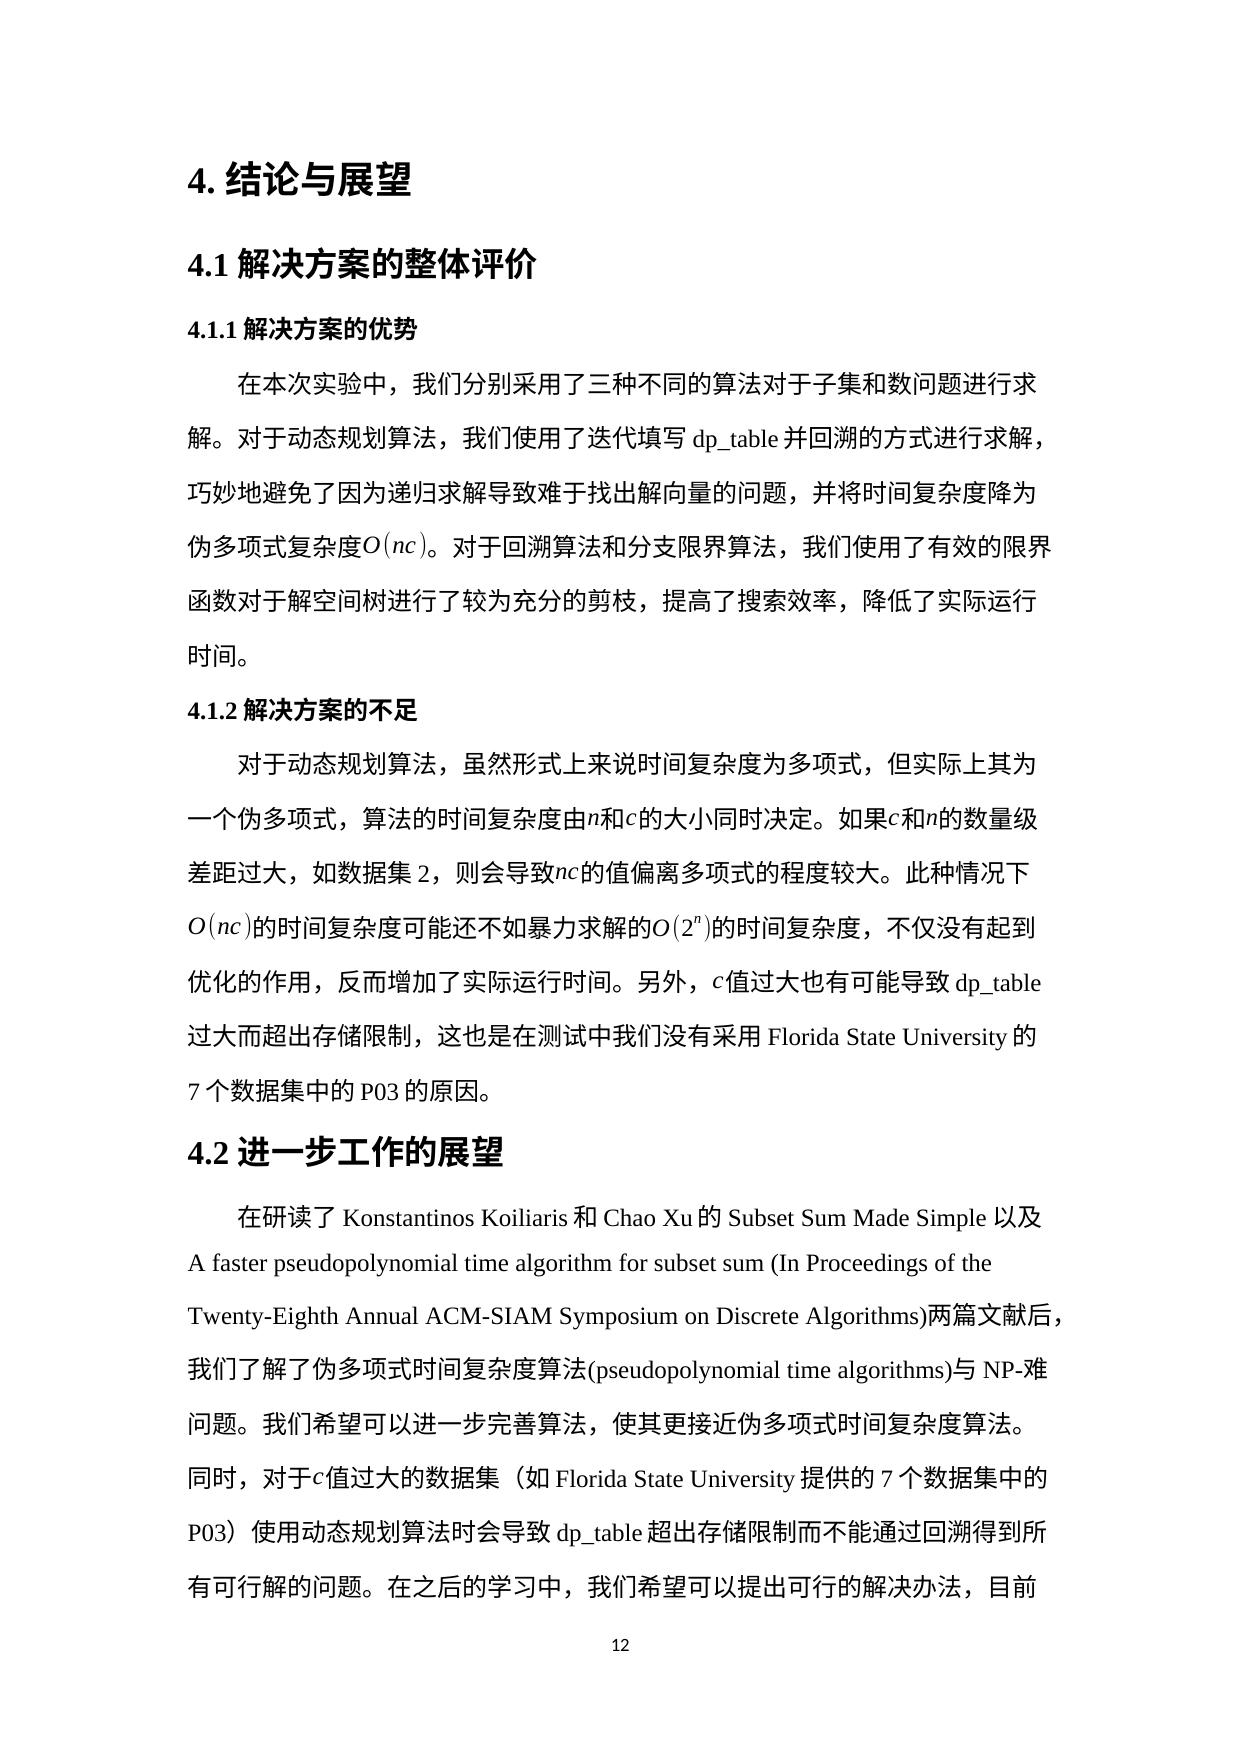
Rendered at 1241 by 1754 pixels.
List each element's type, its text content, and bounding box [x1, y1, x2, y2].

text 对于动态规划算法，虽然形式上来说时间复杂度为多项式，但实际上其为一个伪多项式，算法的时间复杂度由和的大小同时决定。如果和的数量级差距过大，如数据集2，则会导致的值偏离多项式的程度较大。此种情况下的时间复杂度可能还不如暴力求解的的时间复杂度，不仅没有起到优化的作用，反而增加了实际运行时间。另外，值过大也有可能导致dp_table过大而超出存储限制，这也是在测试中我们没有采用Florida State University的7个数据集中的P03的原因。 [187, 745, 1053, 1107]
text 4.1 解决方案的整体评价 [187, 238, 1053, 286]
text 4.1.2 解决方案的不足 [187, 691, 1053, 727]
text 在本次实验中，我们分别采用了三种不同的算法对于子集和数问题进行求解。对于动态规划算法，我们使用了迭代填写dp_table并回溯的方式进行求解，巧妙地避免了因为递归求解导致难于找出解向量的问题，并将时间复杂度降为伪多项式复杂度。对于回溯算法和分支限界算法，我们使用了有效的限界函数对于解空间树进行了较为充分的剪枝，提高了搜索效率，降低了实际运行时间。 [187, 364, 1053, 672]
subtitle 4. 结论与展望 [187, 150, 1053, 204]
text 4.1.1 解决方案的优势 [187, 310, 1053, 346]
text 4.2 进一步工作的展望 [187, 1126, 1053, 1174]
